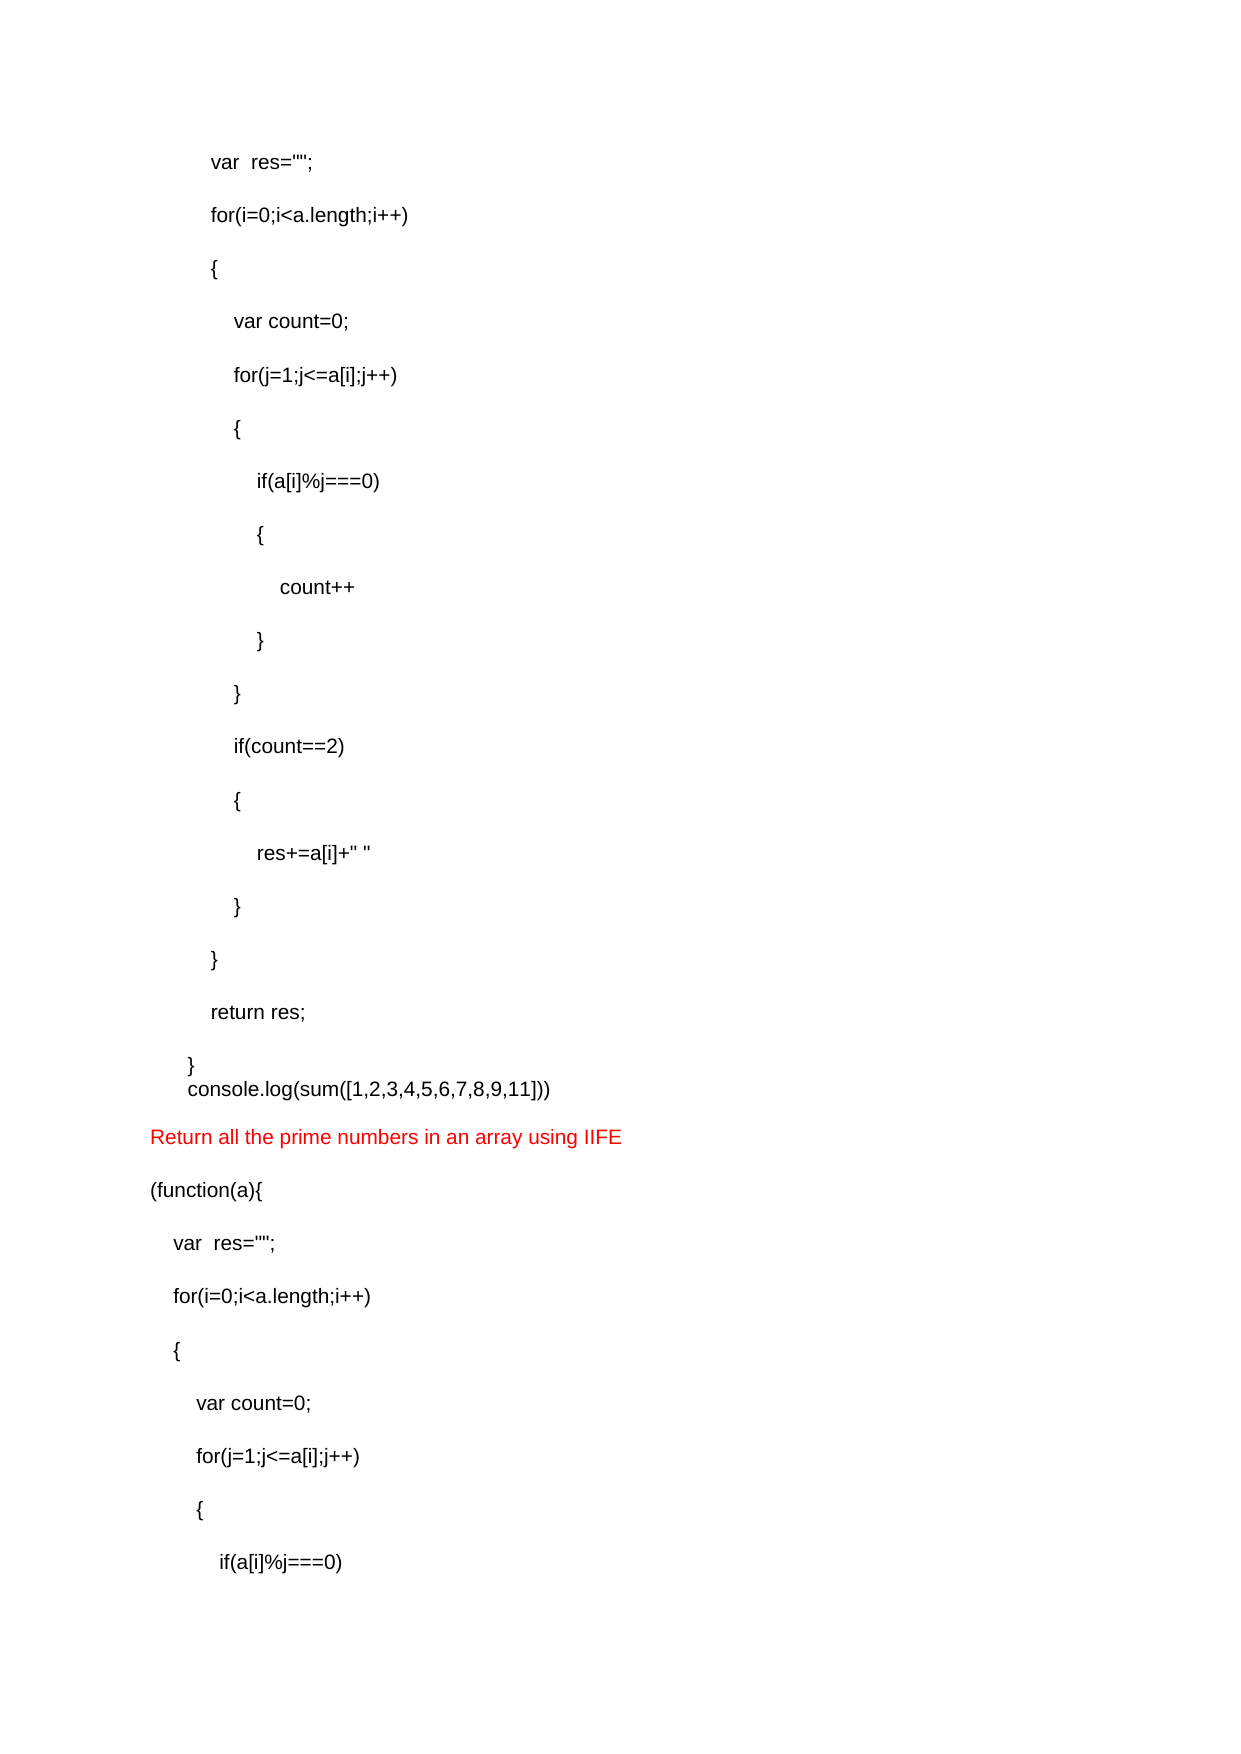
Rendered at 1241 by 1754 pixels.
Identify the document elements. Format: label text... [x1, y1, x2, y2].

text var res=""; [150, 1231, 1090, 1255]
text } [187, 947, 1090, 971]
text if(a[i]%j===0) [150, 1550, 1090, 1574]
text Return all the prime numbers in an array using IIFE [150, 1125, 1090, 1149]
text var count=0; [150, 1391, 1090, 1414]
text for(i=0;i<a.length;i++) [187, 203, 1090, 227]
text if(a[i]%j===0) [187, 469, 1090, 493]
text res+=a[i]+" " [187, 841, 1090, 864]
text } [187, 628, 1090, 652]
text { [187, 522, 1090, 546]
text var count=0; [187, 309, 1090, 333]
text { [150, 1497, 1090, 1521]
text { [187, 416, 1090, 439]
text return res; [187, 1000, 1090, 1024]
text for(i=0;i<a.length;i++) [150, 1284, 1090, 1308]
text var res=""; [187, 150, 1090, 174]
text (function(a){ [150, 1178, 1090, 1202]
text } [187, 894, 1090, 918]
text if(count==2) [187, 734, 1090, 758]
text for(j=1;j<=a[i];j++) [187, 362, 1090, 386]
text for(j=1;j<=a[i];j++) [150, 1444, 1090, 1468]
text } [187, 681, 1090, 705]
text { [150, 1337, 1090, 1361]
text console.log(sum([1,2,3,4,5,6,7,8,9,11])) [187, 1077, 1090, 1101]
text { [187, 256, 1090, 280]
text count++ [187, 575, 1090, 599]
text { [187, 787, 1090, 811]
text } [187, 1053, 1090, 1077]
